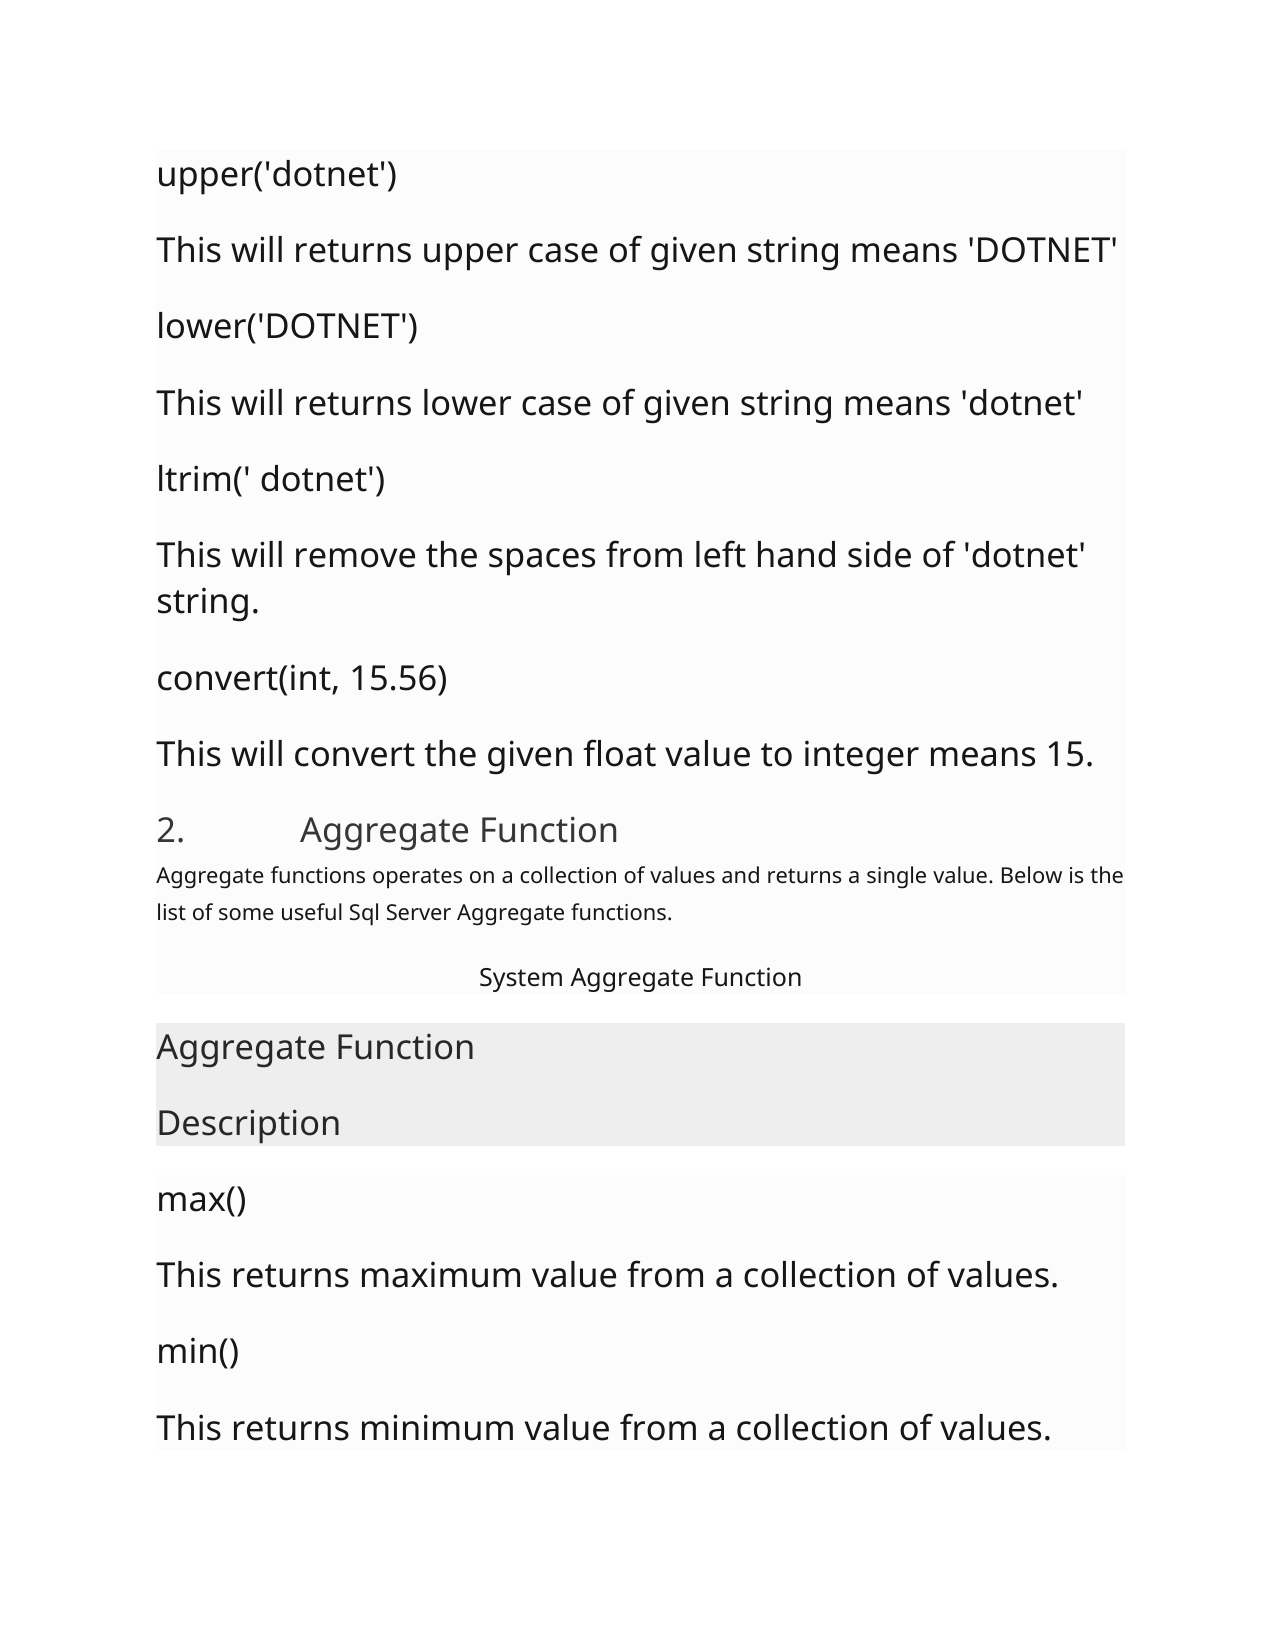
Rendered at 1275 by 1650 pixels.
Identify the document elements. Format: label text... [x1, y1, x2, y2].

text max() [156, 1175, 1125, 1222]
text min() [156, 1327, 1125, 1374]
text upper('dotnet') [156, 150, 1125, 197]
list Aggregate Function [156, 805, 1125, 852]
text convert(int, 15.56) [156, 653, 1125, 700]
text This will remove the spaces from left hand side of 'dotnet' string. [156, 530, 1125, 624]
text ltrim(' dotnet') [156, 454, 1125, 501]
text This will returns upper case of given string means 'DOTNET' [156, 226, 1125, 273]
text lower('DOTNET') [156, 302, 1125, 349]
text This will returns lower case of given string means 'dotnet' [156, 378, 1125, 425]
text This returns minimum value from a collection of values. [156, 1403, 1125, 1450]
text System Aggregate Function [156, 956, 1125, 994]
text Description [156, 1099, 1125, 1146]
text Aggregate functions operates on a collection of values and returns a single value. Below is the list of some useful Sql Server Aggregate functions. [156, 852, 1125, 927]
text This will convert the given float value to integer means 15. [156, 729, 1125, 776]
text Aggregate Function [156, 1023, 1125, 1070]
text This returns maximum value from a collection of values. [156, 1251, 1125, 1298]
